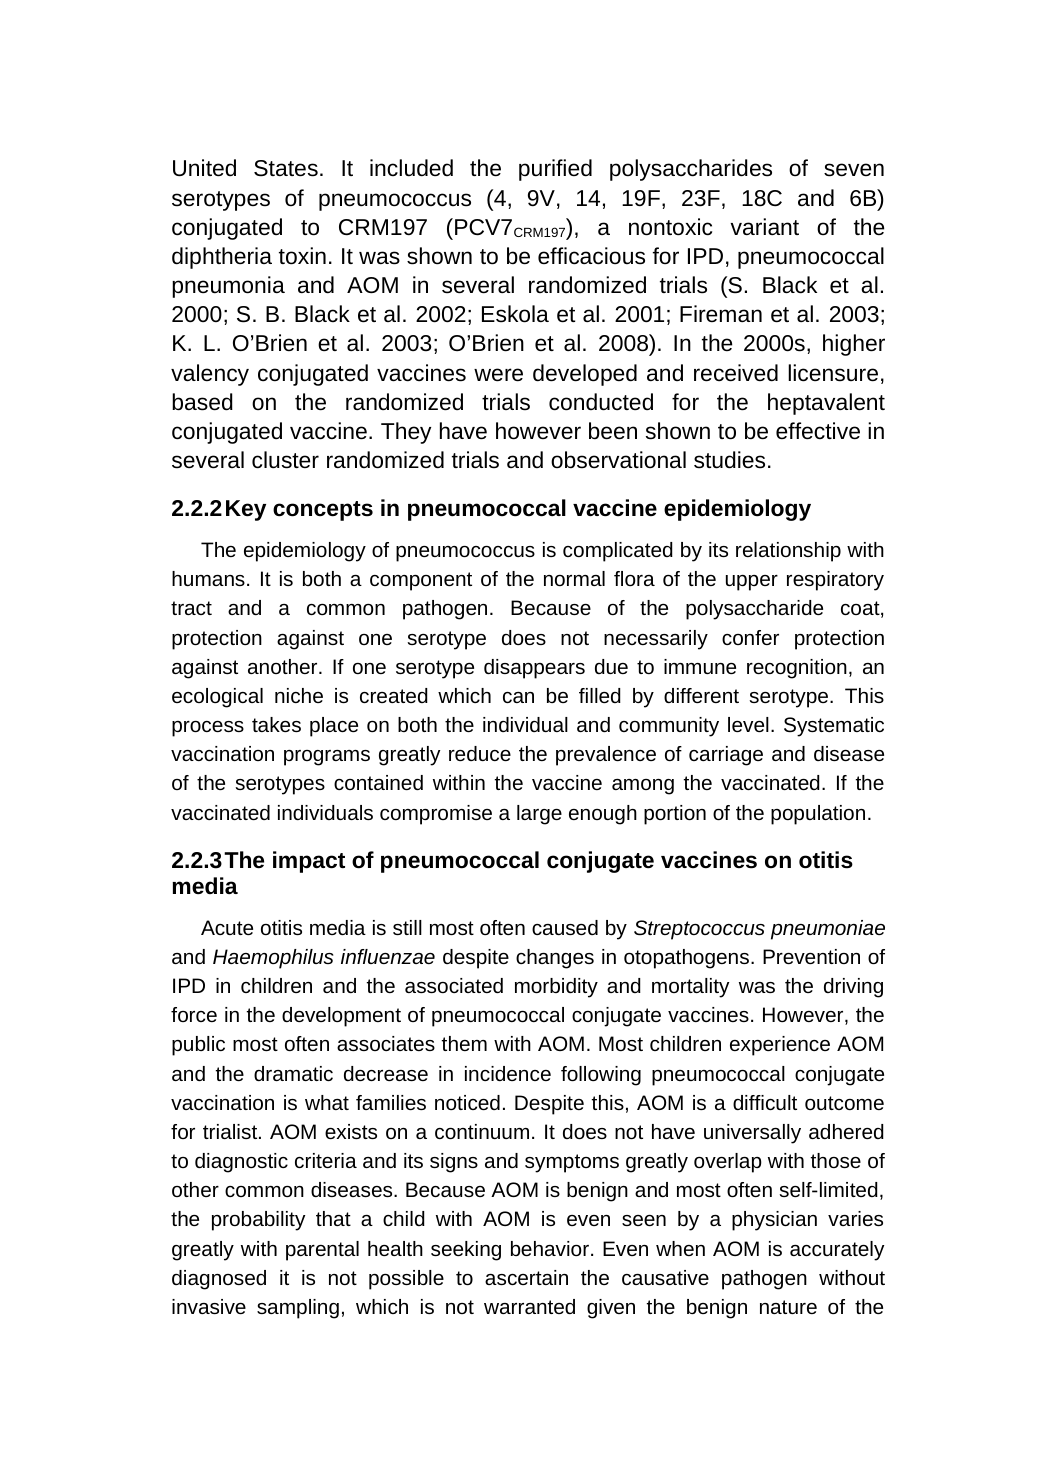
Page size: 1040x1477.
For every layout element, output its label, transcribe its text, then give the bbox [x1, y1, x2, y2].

subtitle The impact of pneumococcal conjugate vaccines on otitis media [171, 847, 886, 899]
subtitle Key concepts in pneumococcal vaccine epidemiology [171, 495, 886, 522]
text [171, 153, 886, 474]
